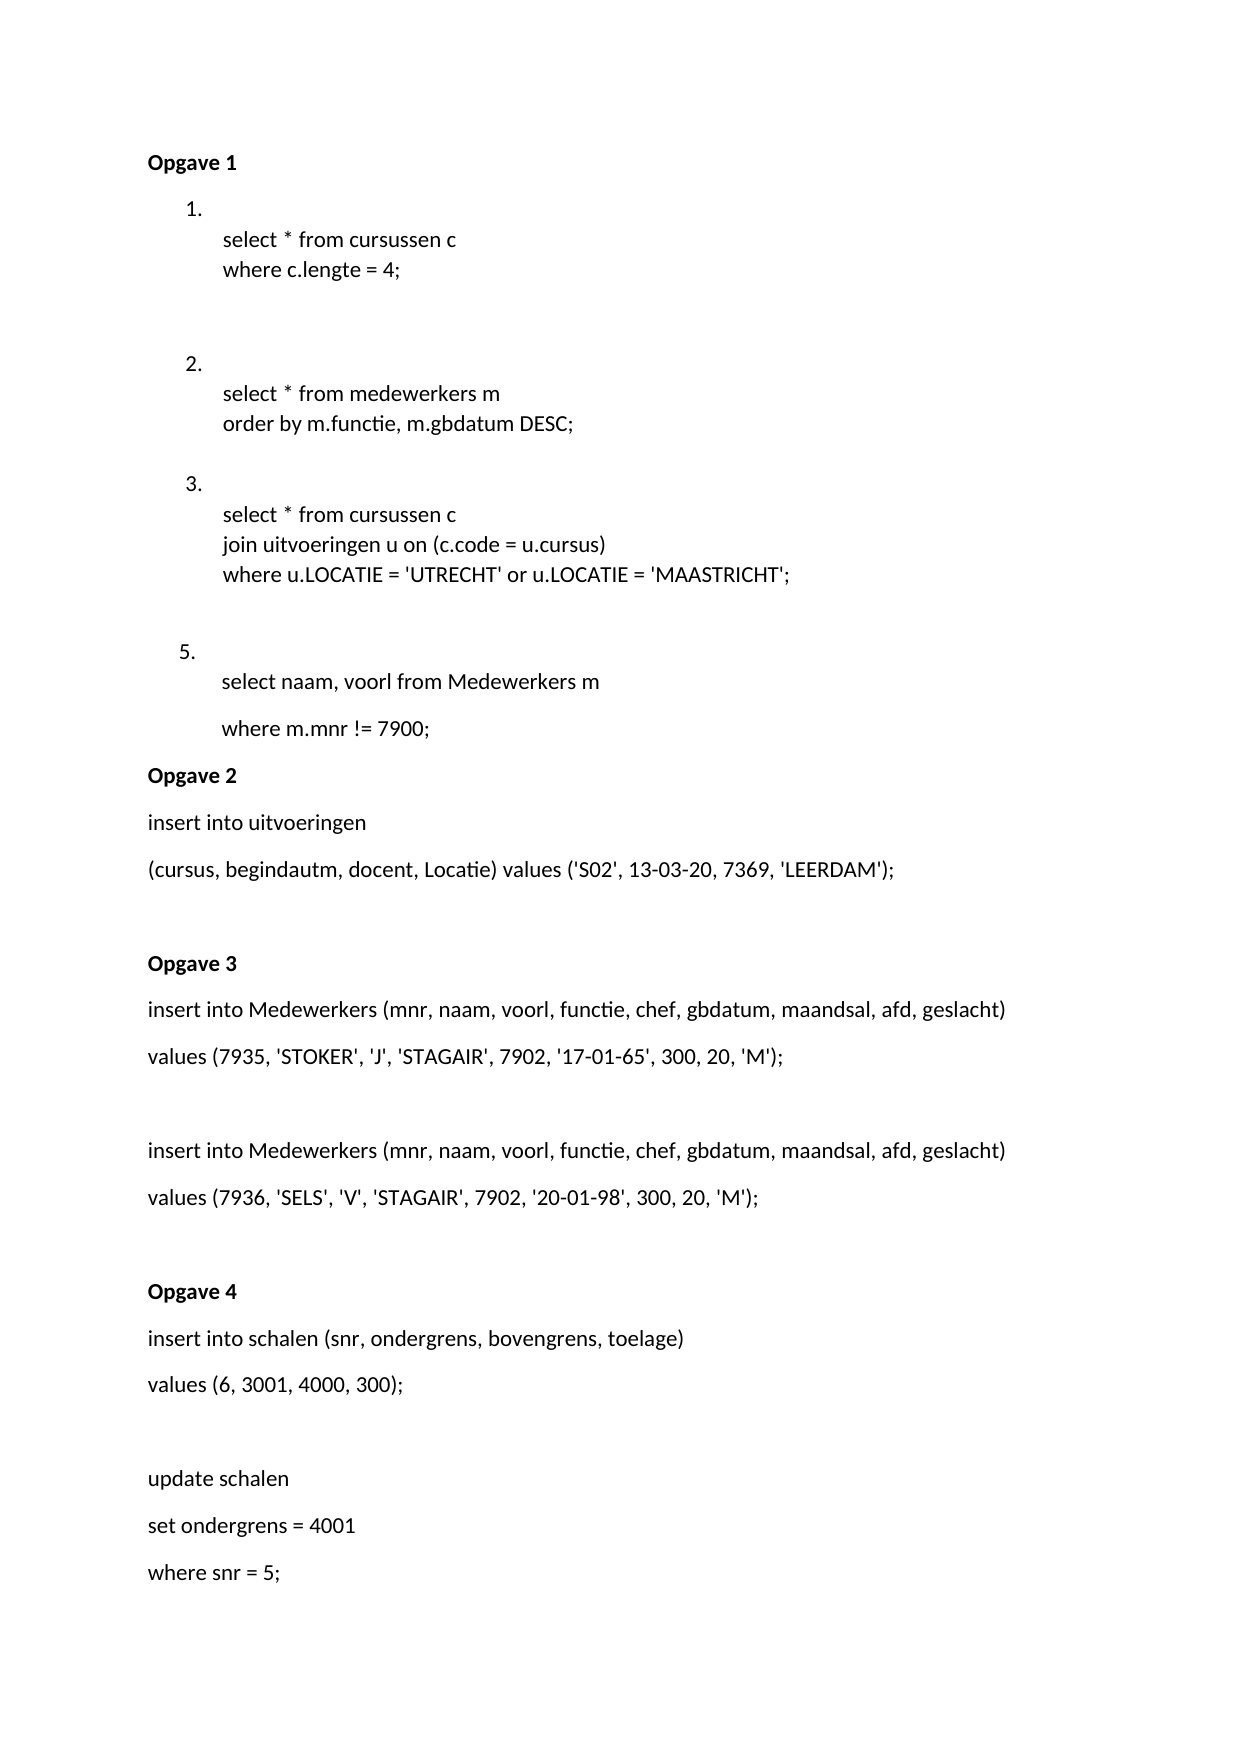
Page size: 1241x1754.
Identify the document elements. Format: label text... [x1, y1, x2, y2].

text update schalen [148, 1464, 1093, 1492]
text insert into Medewerkers (mnr, naam, voorl, functie, chef, gbdatum, maandsal, afd, geslacht) [148, 1136, 1093, 1164]
text Opgave 1 [148, 148, 1093, 176]
text insert into Medewerkers (mnr, naam, voorl, functie, chef, gbdatum, maandsal, afd, geslacht) [148, 996, 1093, 1023]
list select * from cursussen c [185, 194, 1093, 253]
list select * from cursussen c [185, 469, 1093, 528]
list where u.LOCATIE = 'UTRECHT' or u.LOCATIE = 'MAASTRICHT'; [223, 560, 1093, 588]
text 5. select naam, voorl from Medewerkers m [148, 637, 1093, 695]
text (cursus, begindautm, docent, Locatie) values ('S02', 13-03-20, 7369, 'LEERDAM'); [148, 855, 1093, 883]
text insert into schalen (snr, ondergrens, bovengrens, toelage) [148, 1324, 1093, 1352]
text Opgave 3 [148, 949, 1093, 977]
text values (7936, 'SELS', 'V', 'STAGAIR', 7902, '20-01-98', 300, 20, 'M'); [148, 1183, 1093, 1211]
list select * from medewerkers m [185, 349, 1093, 407]
text set ondergrens = 4001 [148, 1511, 1093, 1539]
list where c.lengte = 4; [223, 255, 1093, 283]
text Opgave 2 [148, 761, 1093, 789]
text insert into uitvoeringen [148, 808, 1093, 836]
text where m.mnr != 7900; [148, 714, 1093, 742]
text where snr = 5; [148, 1558, 1093, 1586]
text Opgave 4 [148, 1277, 1093, 1305]
text values (6, 3001, 4000, 300); [148, 1371, 1093, 1398]
text values (7935, 'STOKER', 'J', 'STAGAIR', 7902, '17-01-65', 300, 20, 'M'); [148, 1042, 1093, 1070]
list order by m.functie, m.gbdatum DESC; [223, 409, 1093, 437]
list join uitvoeringen u on (c.code = u.cursus) [223, 530, 1093, 558]
